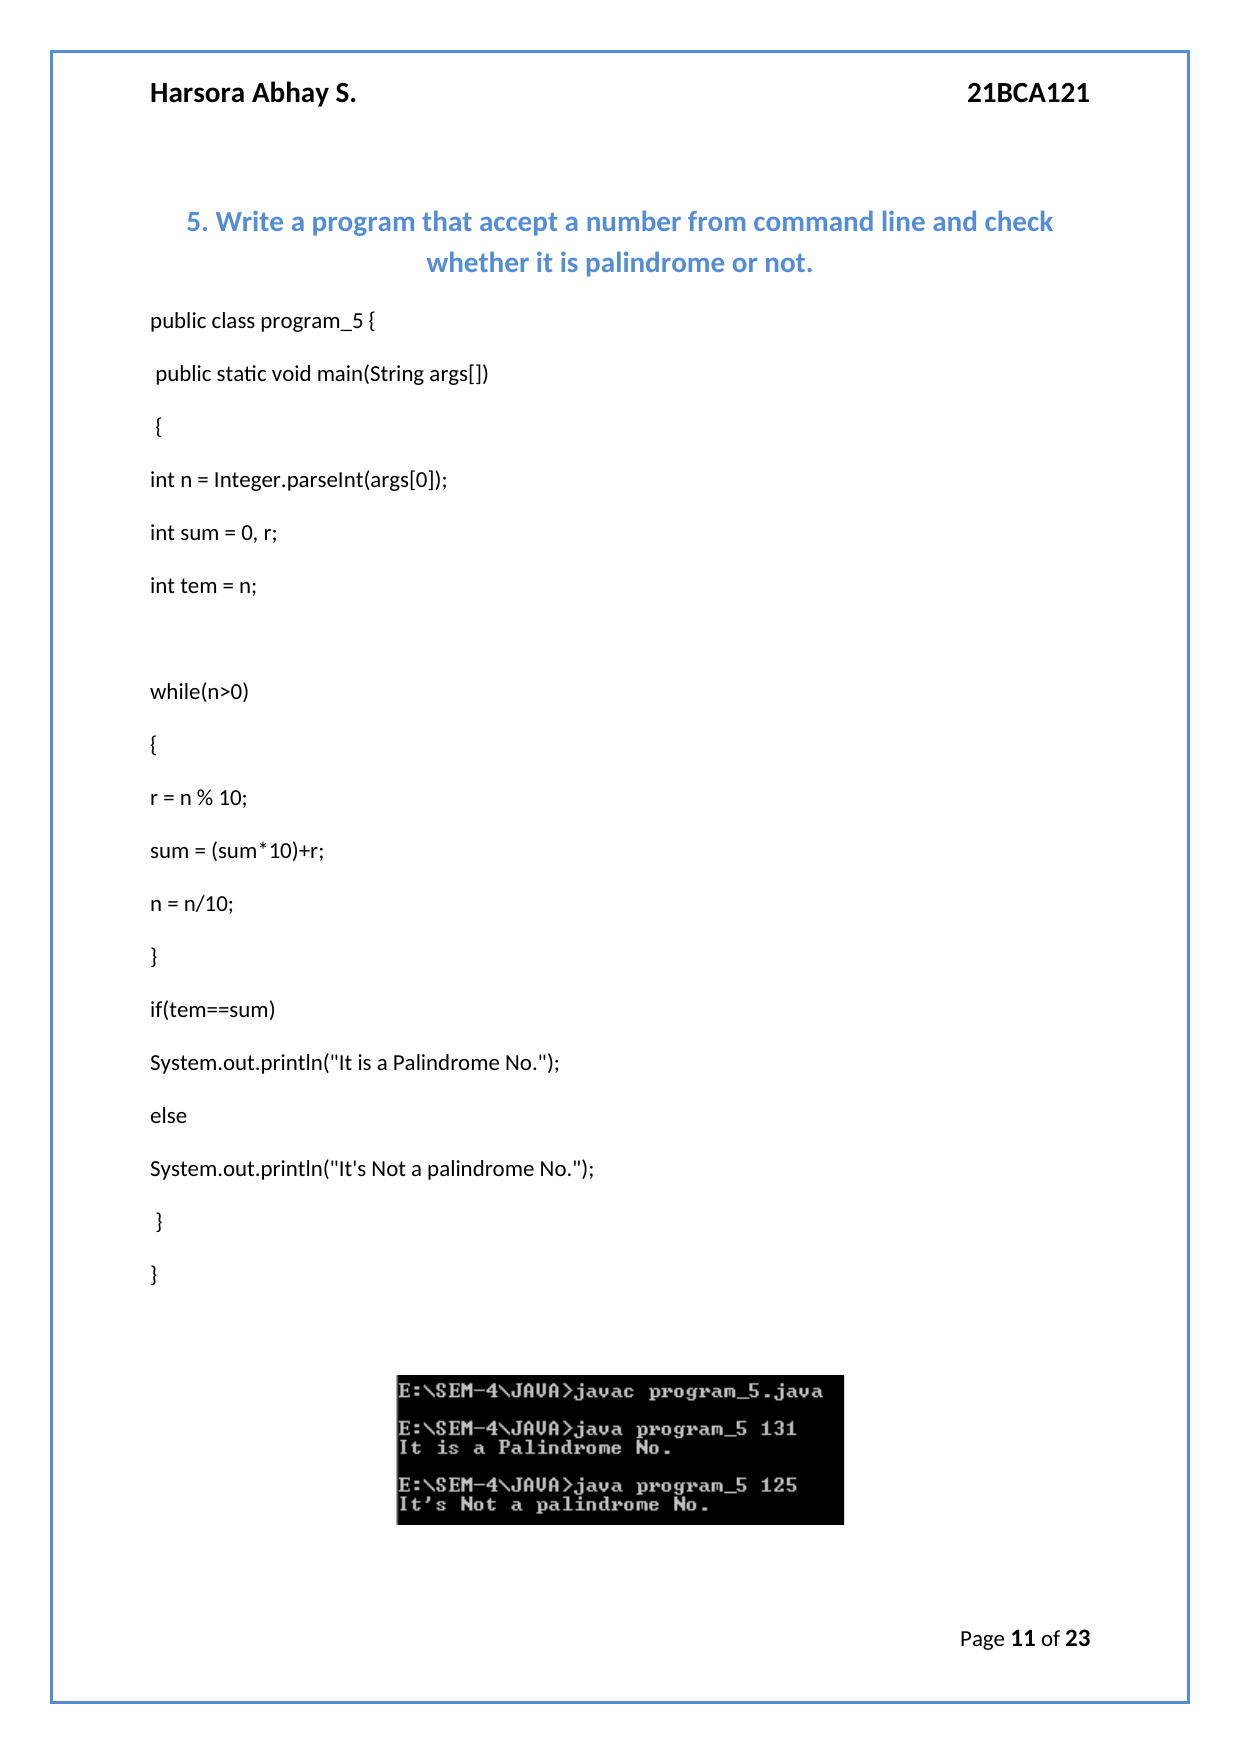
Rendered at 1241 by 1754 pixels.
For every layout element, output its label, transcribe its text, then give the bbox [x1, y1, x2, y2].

text 5. Write a program that accept a number from command line and check whether it is palindrome or not. [150, 203, 1090, 279]
text System.out.println("It is a Palindrome No."); [150, 1048, 1090, 1076]
text int tem = n; [150, 571, 1090, 599]
text int n = Integer.parseInt(args[0]); [150, 465, 1090, 493]
text System.out.println("It's Not a palindrome No."); [150, 1154, 1090, 1182]
text } [150, 1260, 1090, 1288]
text { [150, 412, 1090, 440]
text public class program_5 { [150, 306, 1090, 334]
text public static void main(String args[]) [150, 359, 1090, 387]
text r = n % 10; [150, 783, 1090, 811]
text sum = (sum*10)+r; [150, 836, 1090, 864]
text } [150, 942, 1090, 970]
picture [396, 1375, 845, 1525]
text else [150, 1101, 1090, 1129]
text while(n>0) [150, 677, 1090, 705]
text { [150, 730, 1090, 758]
text int sum = 0, r; [150, 518, 1090, 546]
text } [150, 1207, 1090, 1235]
text n = n/10; [150, 889, 1090, 917]
text if(tem==sum) [150, 995, 1090, 1023]
